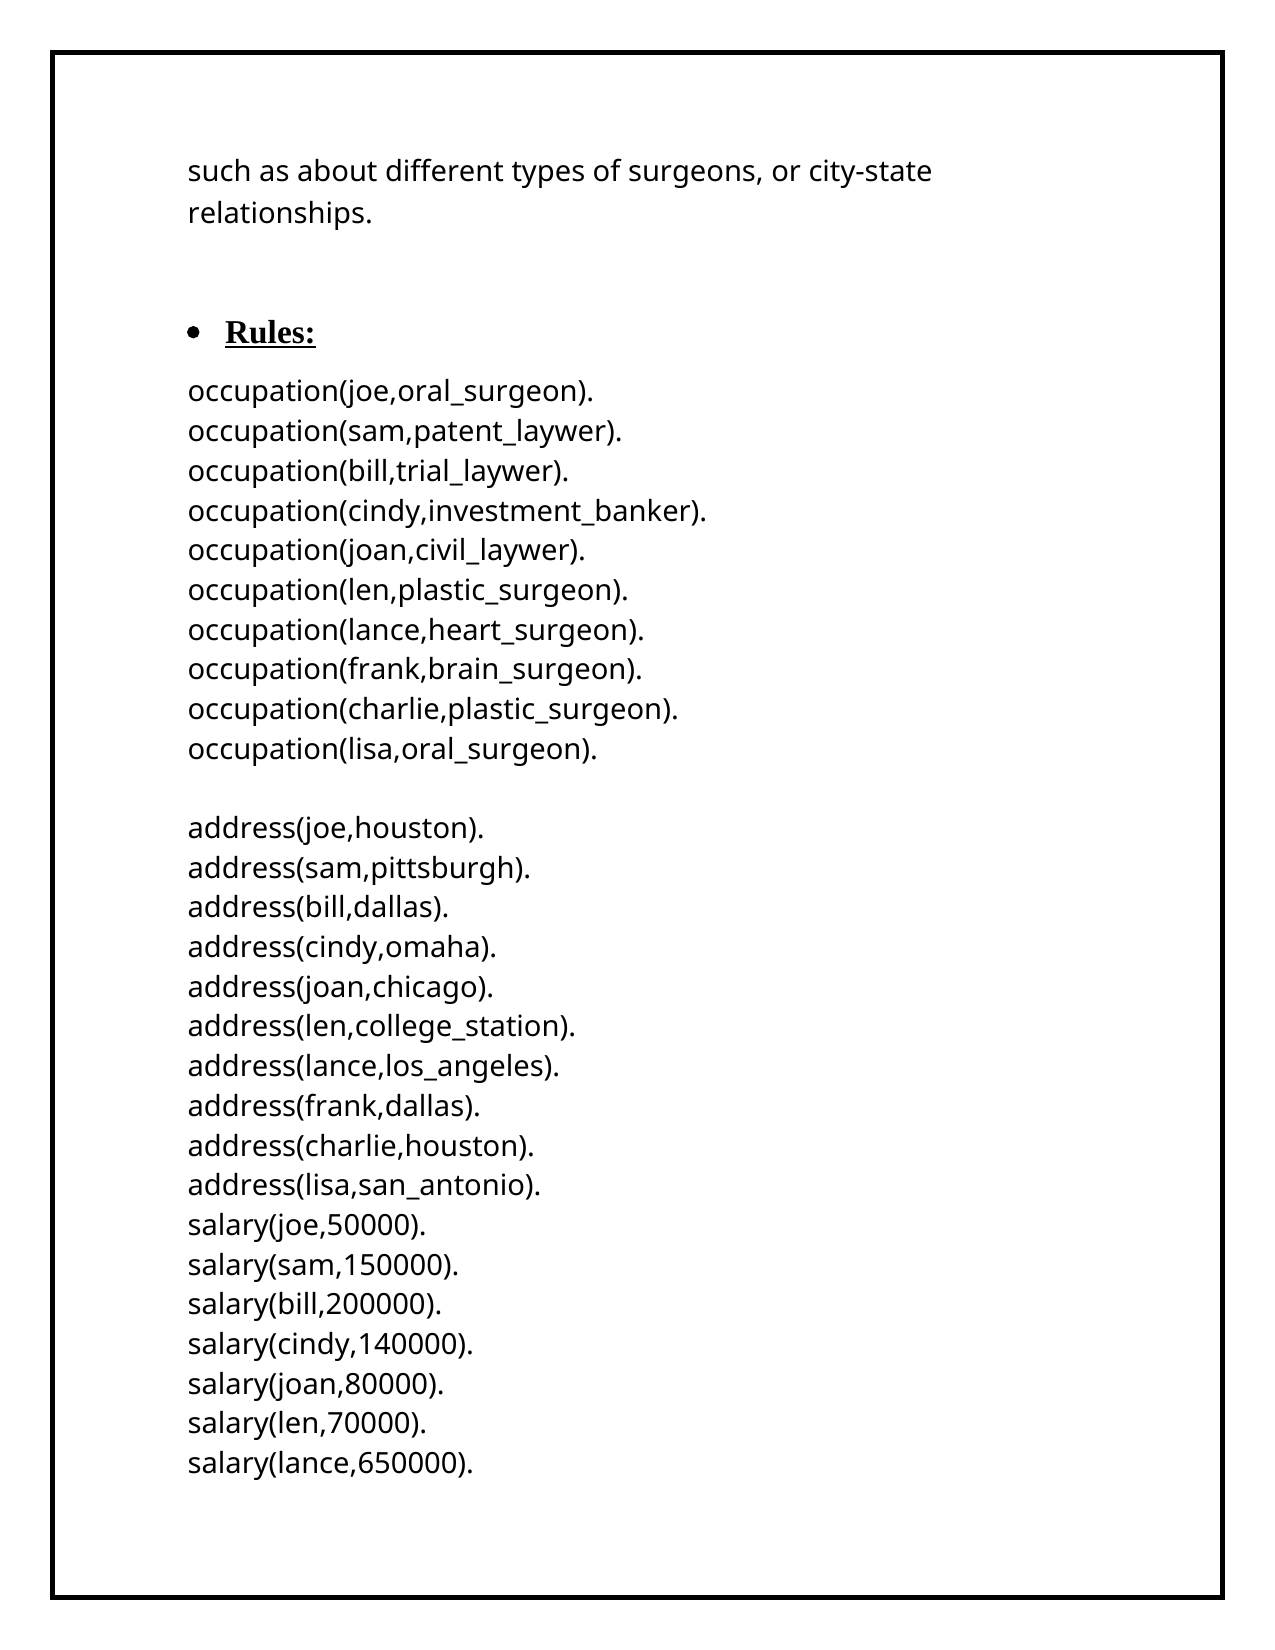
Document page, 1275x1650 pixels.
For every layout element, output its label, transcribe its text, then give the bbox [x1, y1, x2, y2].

text address(lance,los_angeles). [187, 1045, 1125, 1085]
text salary(joe,50000). [187, 1204, 1125, 1244]
text occupation(cindy,investment_banker). [187, 490, 1125, 529]
text occupation(len,plastic_surgeon). [187, 569, 1125, 609]
text address(cindy,omaha). [187, 926, 1125, 966]
text address(joe,houston). [187, 807, 1125, 847]
text occupation(frank,brain_surgeon). [187, 648, 1125, 688]
text occupation(joe,oral_surgeon). [187, 371, 1125, 410]
text occupation(lance,heart_surgeon). [187, 609, 1125, 648]
text address(joan,chicago). [187, 966, 1125, 1006]
text salary(lance,650000). [187, 1442, 1125, 1482]
text salary(joan,80000). [187, 1363, 1125, 1403]
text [187, 150, 1125, 232]
text salary(bill,200000). [187, 1283, 1125, 1323]
text address(frank,dallas). [187, 1085, 1125, 1125]
text occupation(sam,patent_laywer). [187, 410, 1125, 450]
text address(bill,dallas). [187, 887, 1125, 926]
text salary(len,70000). [187, 1403, 1125, 1442]
text address(len,college_station). [187, 1006, 1125, 1045]
text salary(cindy,140000). [187, 1323, 1125, 1363]
text address(charlie,houston). [187, 1125, 1125, 1164]
text salary(sam,150000). [187, 1244, 1125, 1283]
list Rules: [187, 313, 1125, 351]
text address(lisa,san_antonio). [187, 1164, 1125, 1204]
text occupation(bill,trial_laywer). [187, 450, 1125, 490]
text address(sam,pittsburgh). [187, 847, 1125, 887]
text occupation(joan,civil_laywer). [187, 529, 1125, 569]
text occupation(lisa,oral_surgeon). [187, 728, 1125, 768]
text occupation(charlie,plastic_surgeon). [187, 688, 1125, 728]
